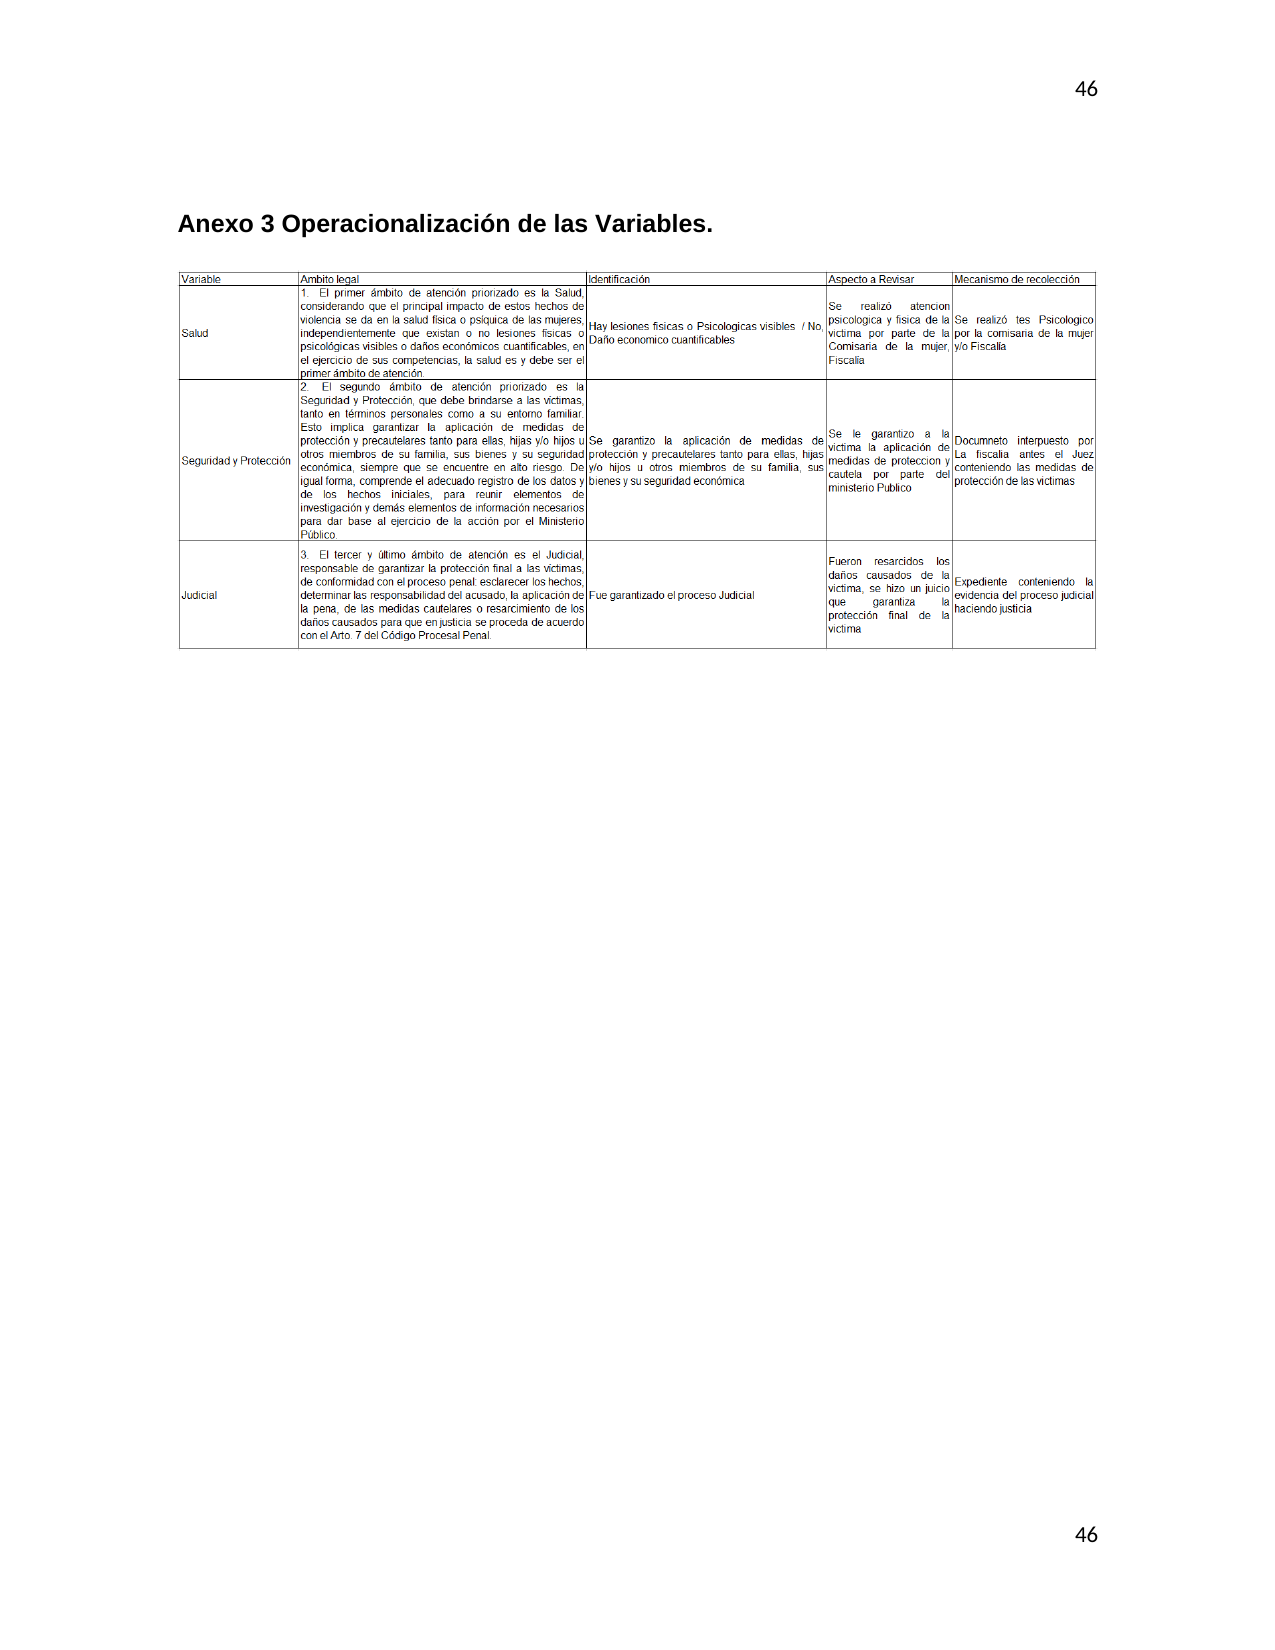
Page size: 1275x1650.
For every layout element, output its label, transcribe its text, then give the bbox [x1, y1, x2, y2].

subtitle Anexo 3 Operacionalización de las Variables. [177, 209, 1098, 237]
picture [177, 270, 1098, 651]
